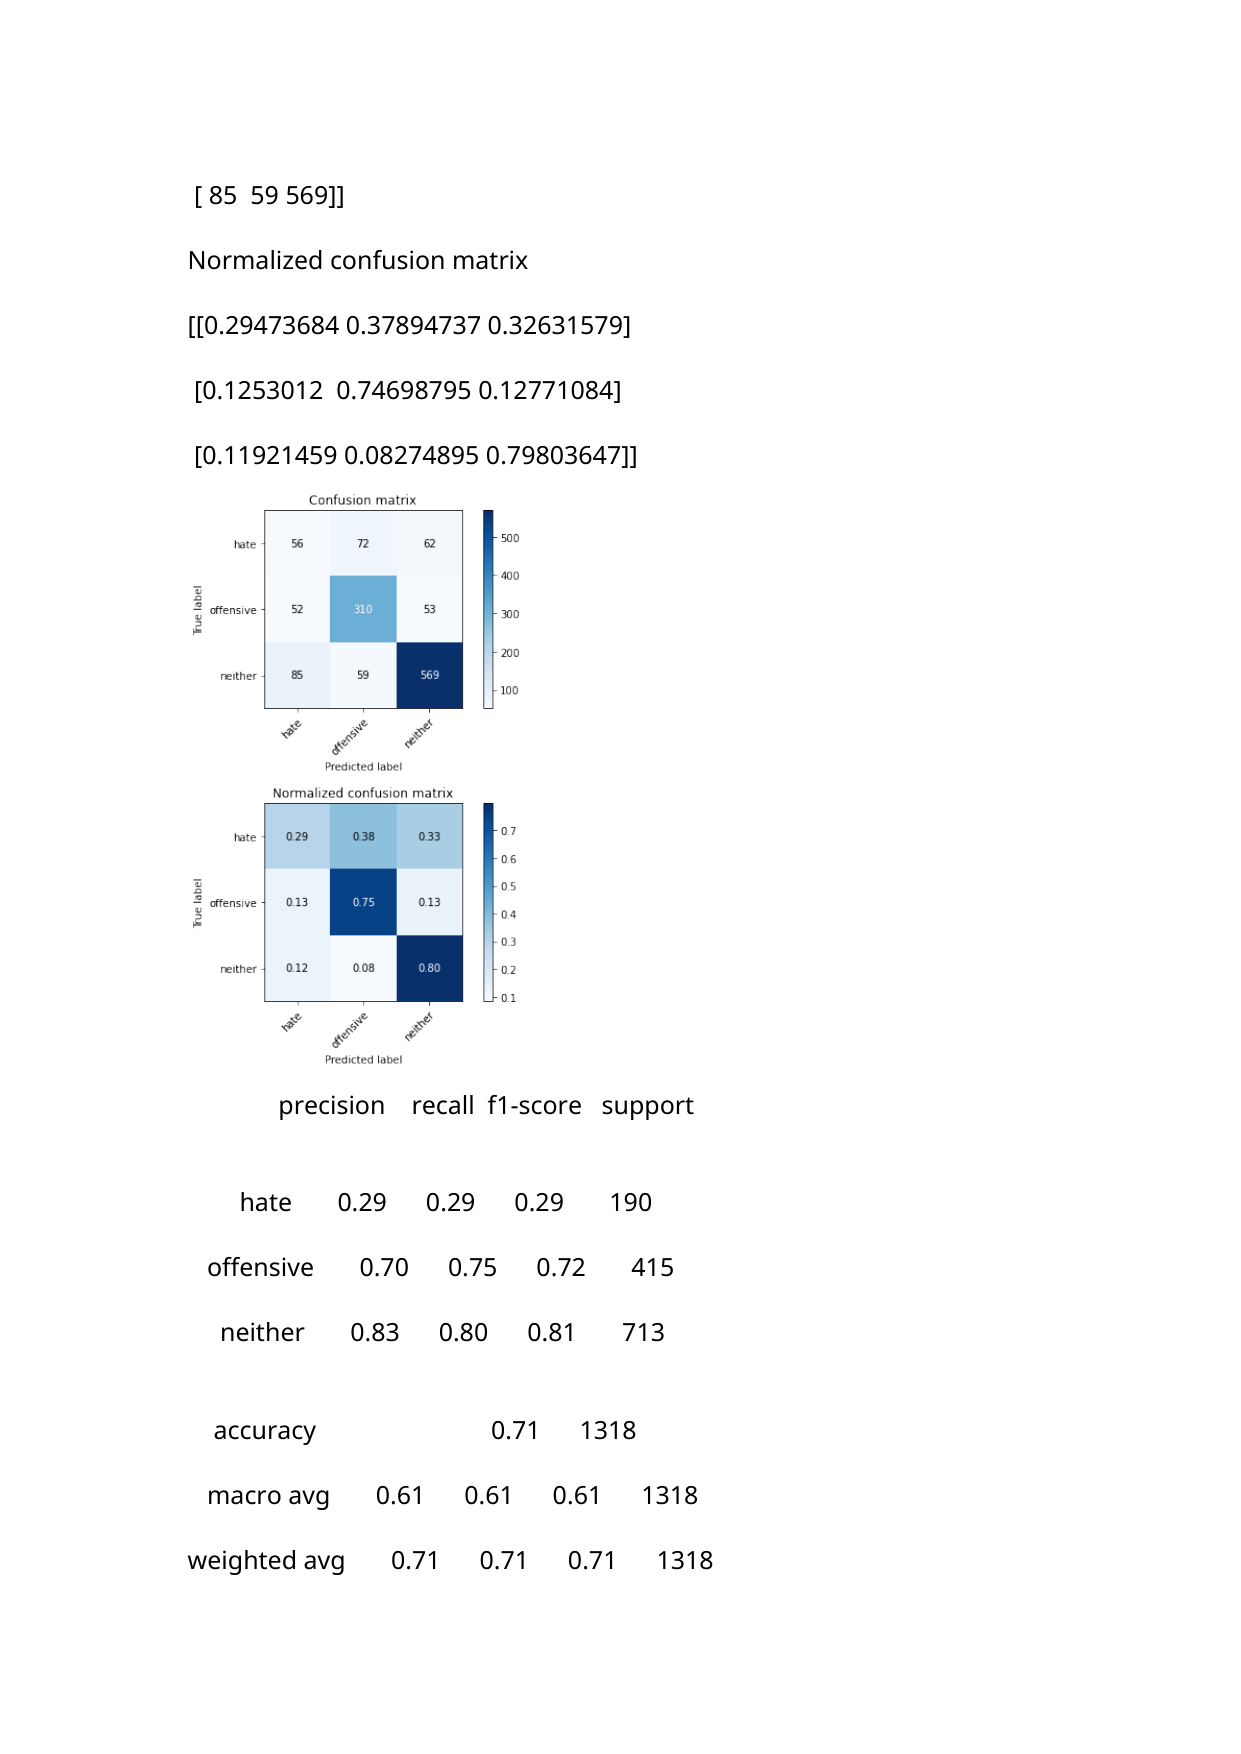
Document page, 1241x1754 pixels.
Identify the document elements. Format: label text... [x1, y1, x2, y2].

text macro avg 0.61 0.61 0.61 1318 [187, 1462, 1053, 1527]
text hate 0.29 0.29 0.29 190 [187, 1169, 1053, 1234]
picture [187, 487, 527, 779]
text Normalized confusion matrix [187, 227, 1053, 292]
text weighted avg 0.71 0.71 0.71 1318 [187, 1527, 1053, 1592]
text offensive 0.70 0.75 0.72 415 [187, 1234, 1053, 1299]
text [0.11921459 0.08274895 0.79803647]] [187, 422, 1053, 487]
text [0.1253012 0.74698795 0.12771084] [187, 357, 1053, 422]
text precision recall f1-score support [187, 1072, 1053, 1137]
text accuracy 0.71 1318 [187, 1397, 1053, 1462]
text [[0.29473684 0.37894737 0.32631579] [187, 292, 1053, 357]
picture [187, 780, 524, 1072]
text [ 85 59 569]] [187, 162, 1053, 227]
text neither 0.83 0.80 0.81 713 [187, 1299, 1053, 1364]
